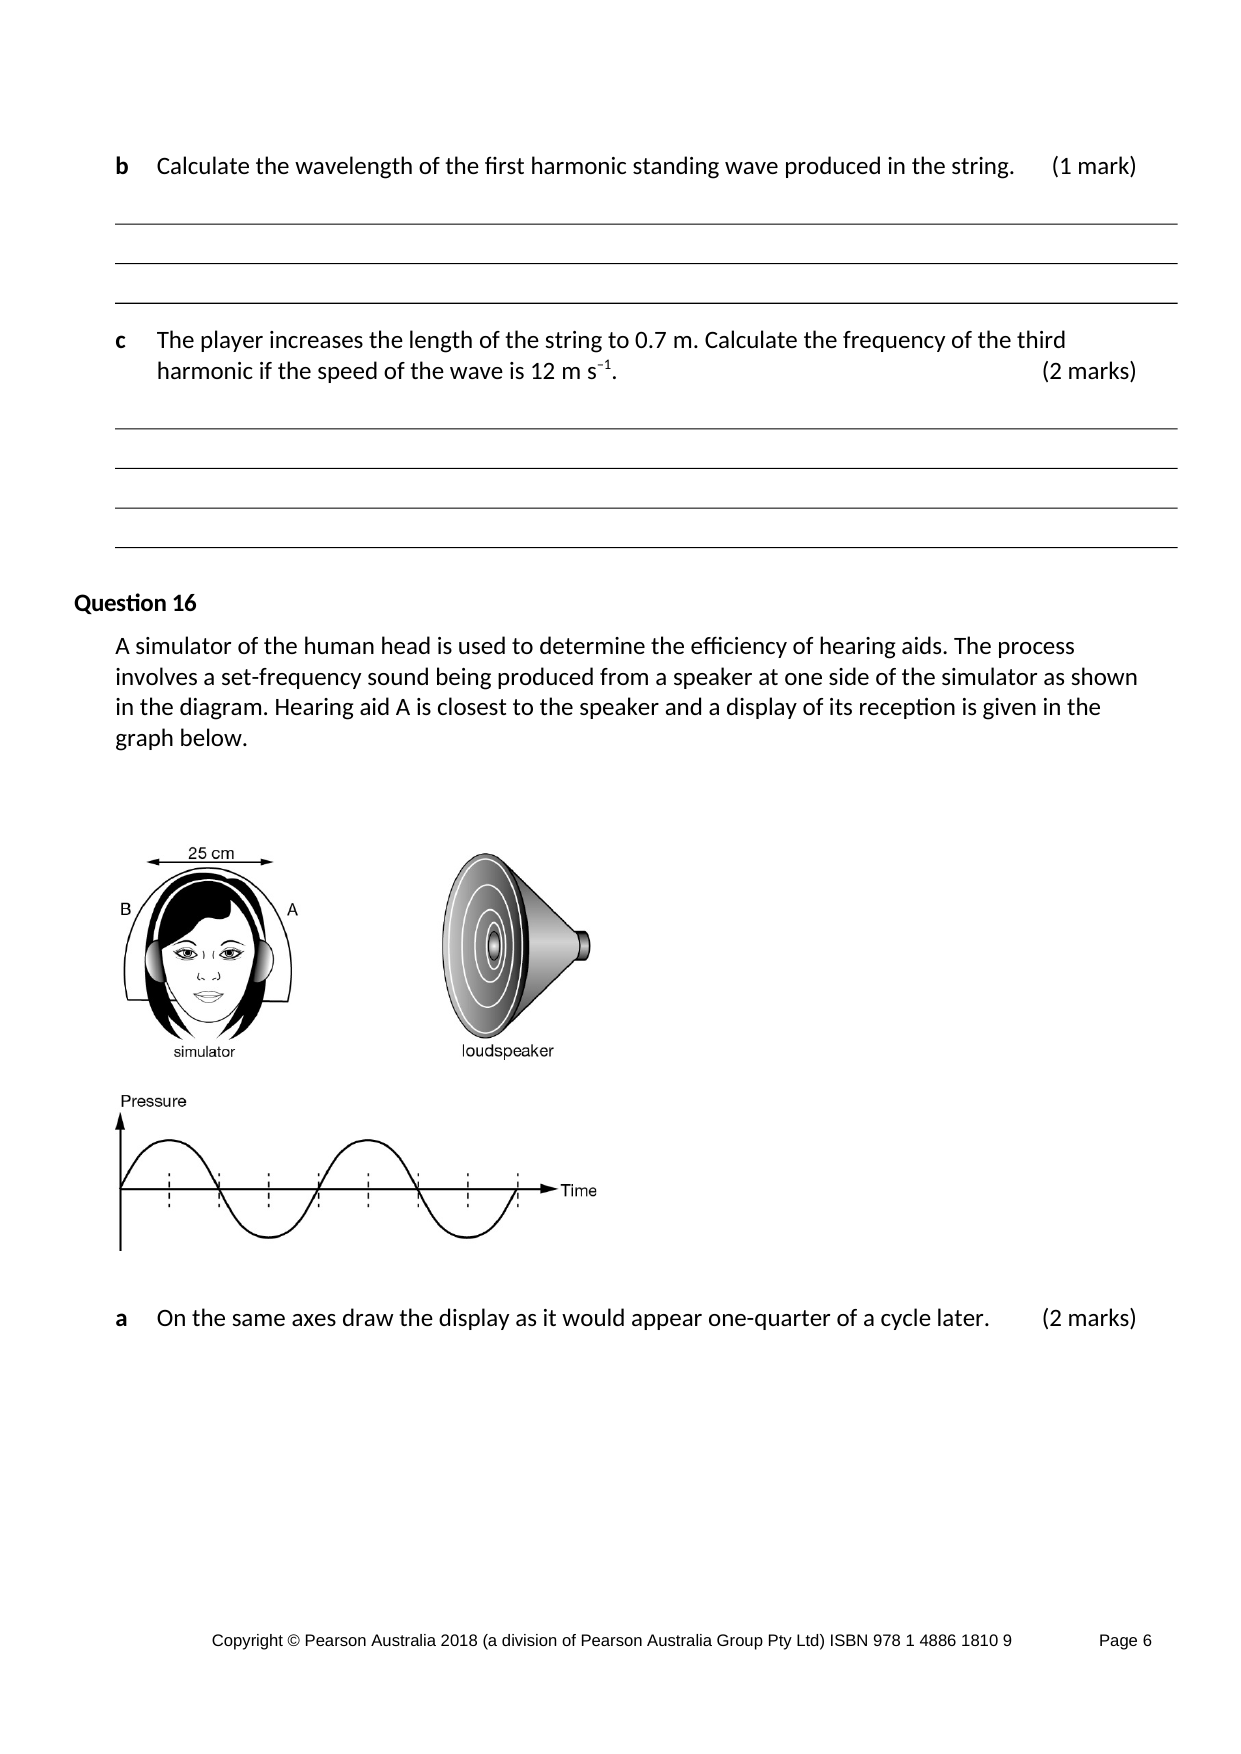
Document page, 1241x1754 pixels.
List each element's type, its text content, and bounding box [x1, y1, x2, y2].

text A simulator of the human head is used to determine the efficiency of hearing aids. The process involves a set-frequency sound being produced from a speaker at one side of the simulator as shown in the diagram. Hearing aid A is closest to the speaker and a display of its reception is given in the graph below. [115, 630, 1152, 752]
text Question 16 [74, 587, 1152, 618]
text c The player increases the length of the string to 0.7 m. Calculate the frequency of the third harmonic if the speed of the wave is 12 m s–1. (2 marks) [115, 324, 1152, 385]
picture [115, 844, 597, 1251]
text a On the same axes draw the display as it would appear one-quarter of a cycle later. (2 marks) [115, 1302, 1152, 1333]
text b Calculate the wavelength of the first harmonic standing wave produced in the string. (1 mark) [115, 150, 1152, 181]
